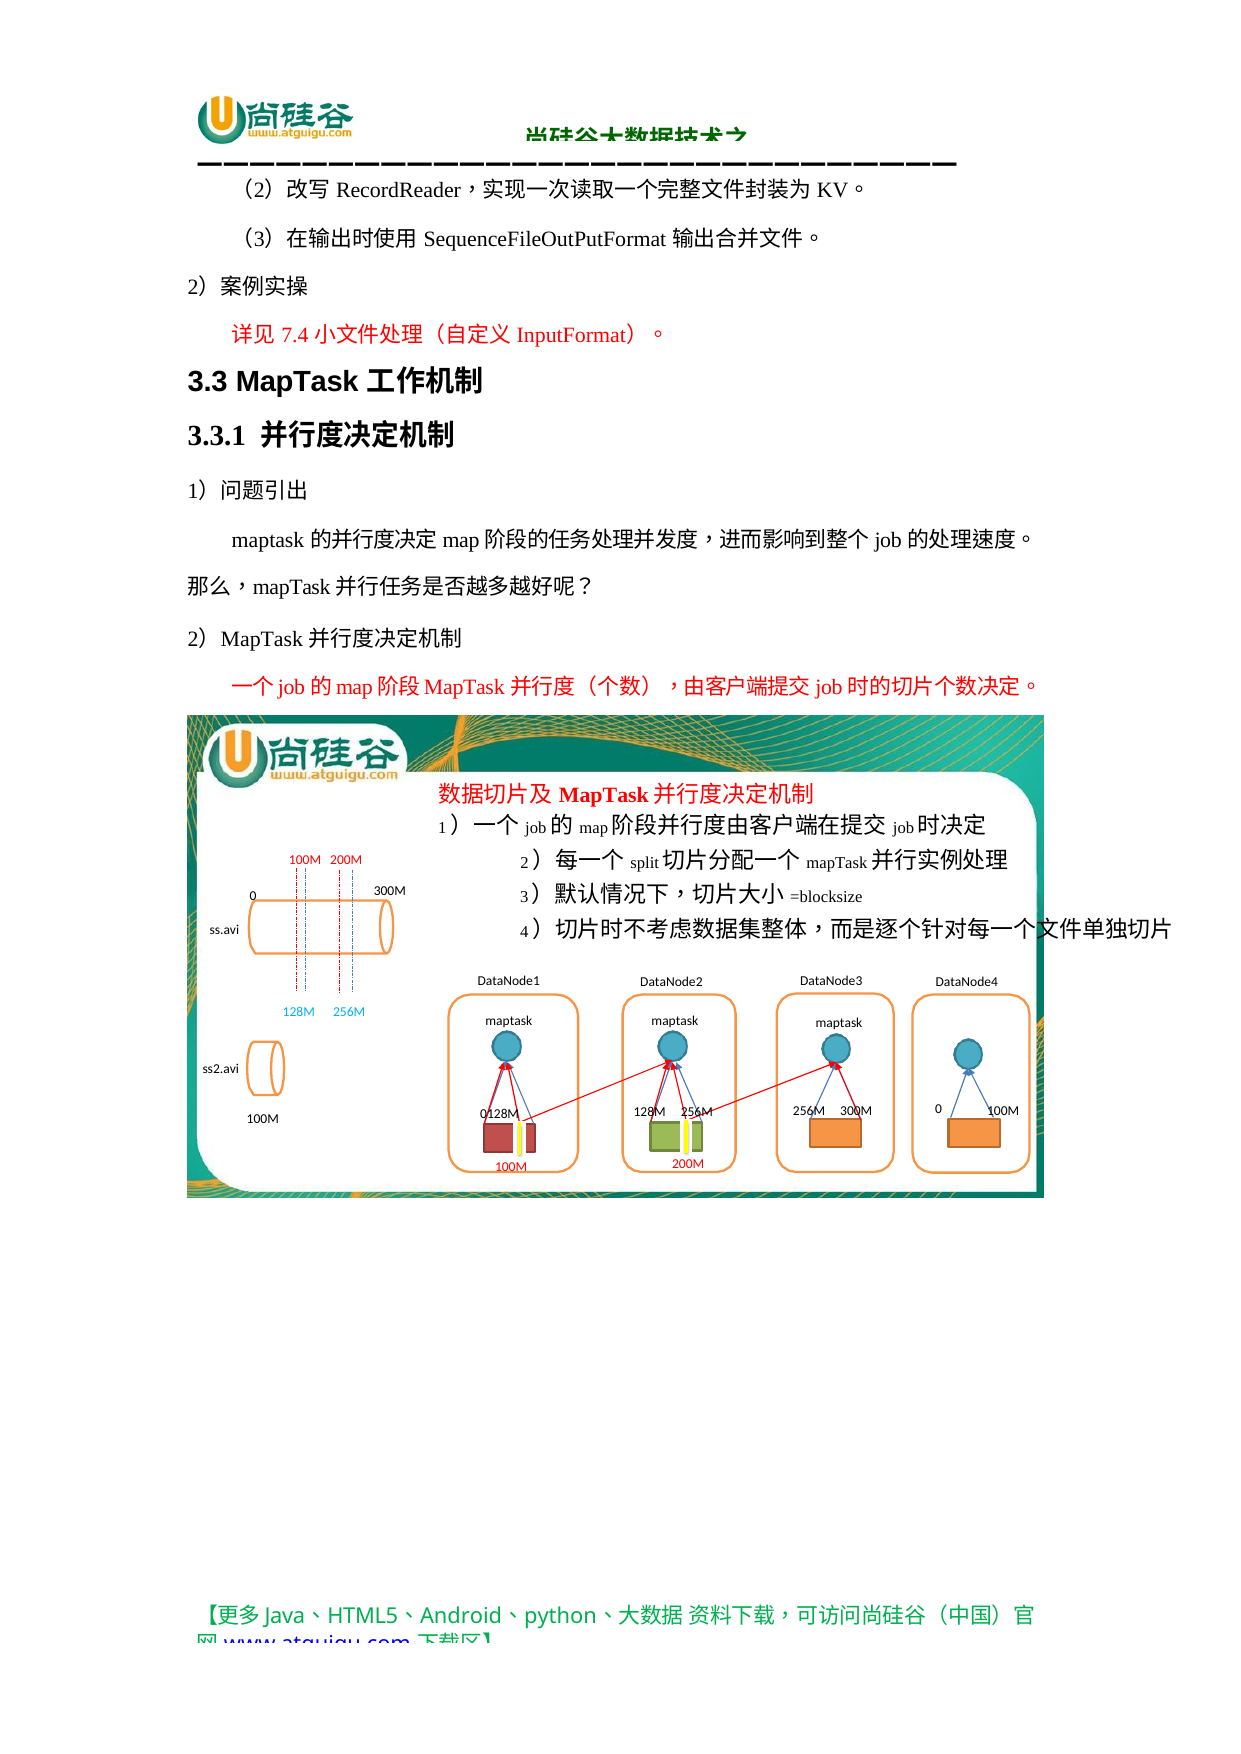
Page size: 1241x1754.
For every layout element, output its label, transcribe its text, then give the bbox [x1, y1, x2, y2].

text 2）MapTask 并行度决定机制 [187, 623, 1073, 653]
text （2）改写 RecordReader，实现一次读取一个完整文件封装为 KV。 [232, 174, 1073, 204]
text 详见 7.4 小文件处理（自定义 InputFormat）。 [232, 319, 1073, 349]
picture [187, 715, 1044, 1198]
text 1）问题引出 [187, 475, 1073, 505]
text 一个 job 的 map 阶段 MapTask 并行度（个数），由客户端提交 job 时的切片个数决定。 [232, 671, 1073, 701]
text 2）案例实操 [187, 271, 1073, 301]
text （3）在输出时使用 SequenceFileOutPutFormat 输出合并文件。 [232, 223, 1073, 253]
list 并行度决定机制 [187, 414, 1073, 454]
picture [187, 88, 372, 149]
text maptask 的并行度决定 map 阶段的任务处理并发度，进而影响到整个 job 的处理速度。那么，mapTask 并行任务是否越多越好呢？ [187, 524, 1055, 601]
subtitle MapTask 工作机制 [187, 360, 1073, 400]
